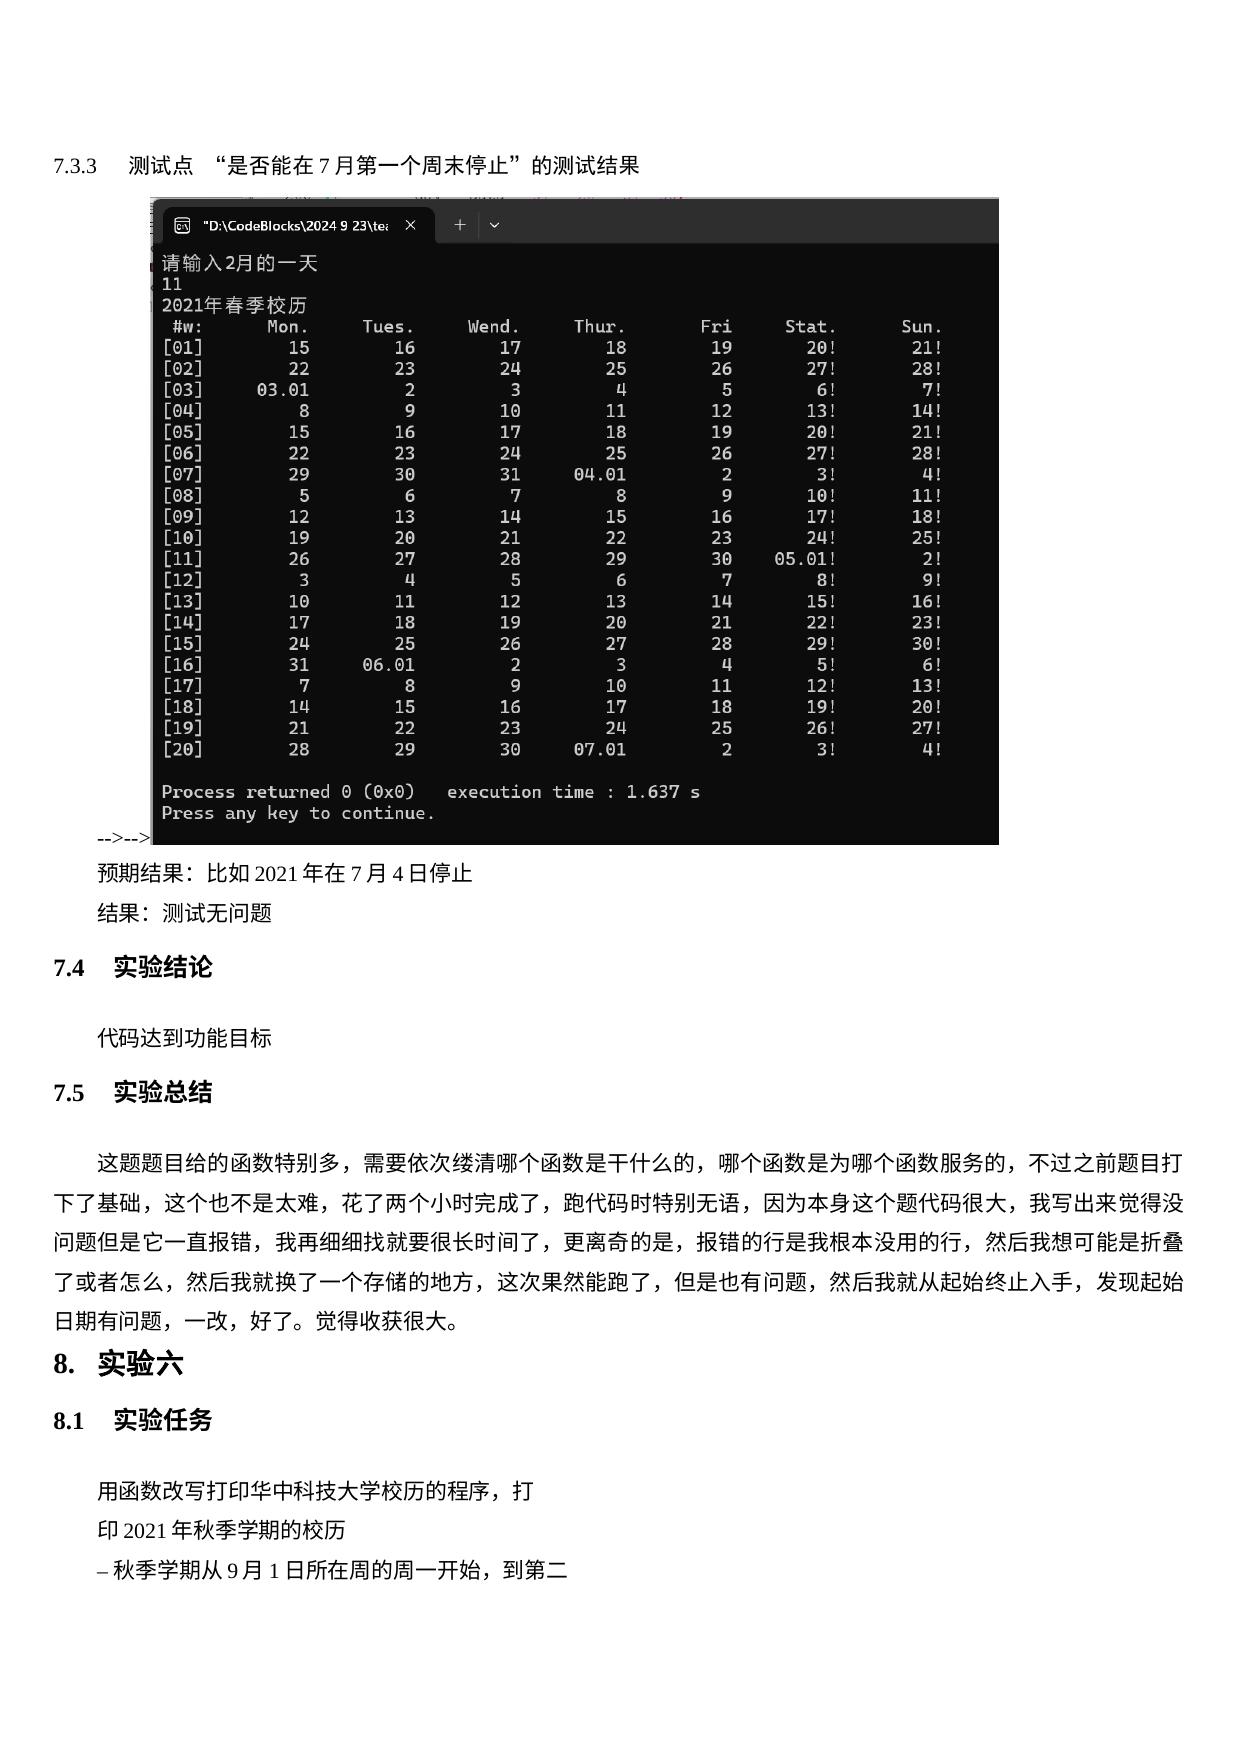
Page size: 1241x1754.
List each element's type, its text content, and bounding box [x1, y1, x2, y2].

picture [150, 197, 999, 845]
text 代码达到功能目标 [53, 1021, 1187, 1052]
subtitle 测试点 “是否能在7月第一个周末停止”的测试结果 [53, 152, 1187, 178]
subtitle 实验结论 [53, 948, 1187, 984]
subtitle 实验任务 [53, 1401, 1187, 1437]
subtitle 实验六 [53, 1344, 1187, 1379]
text 印2021年秋季学期的校历 [53, 1513, 1187, 1545]
text 这题题目给的函数特别多，需要依次缕清哪个函数是干什么的，哪个函数是为哪个函数服务的，不过之前题目打下了基础，这个也不是太难，花了两个小时完成了，跑代码时特别无语，因为本身这个题代码很大，我写出来觉得没问题但是它一直报错，我再细细找就要很长时间了，更离奇的是，报错的行是我根本没用的行，然后我想可能是折叠了或者怎么，然后我就换了一个存储的地方，这次果然能跑了，但是也有问题，然后我就从起始终止入手，发现起始日期有问题，一改，好了。觉得收获很大。 [53, 1146, 1187, 1336]
text – 秋季学期从9月1日所在周的周一开始，到第二 [53, 1553, 1187, 1584]
text 用函数改写打印华中科技大学校历的程序，打 [53, 1474, 1187, 1505]
text 预期结果：比如2021年在7月4日停止 [53, 856, 1187, 888]
text 结果：测试无问题 [53, 896, 1187, 927]
subtitle 实验总结 [53, 1073, 1187, 1109]
